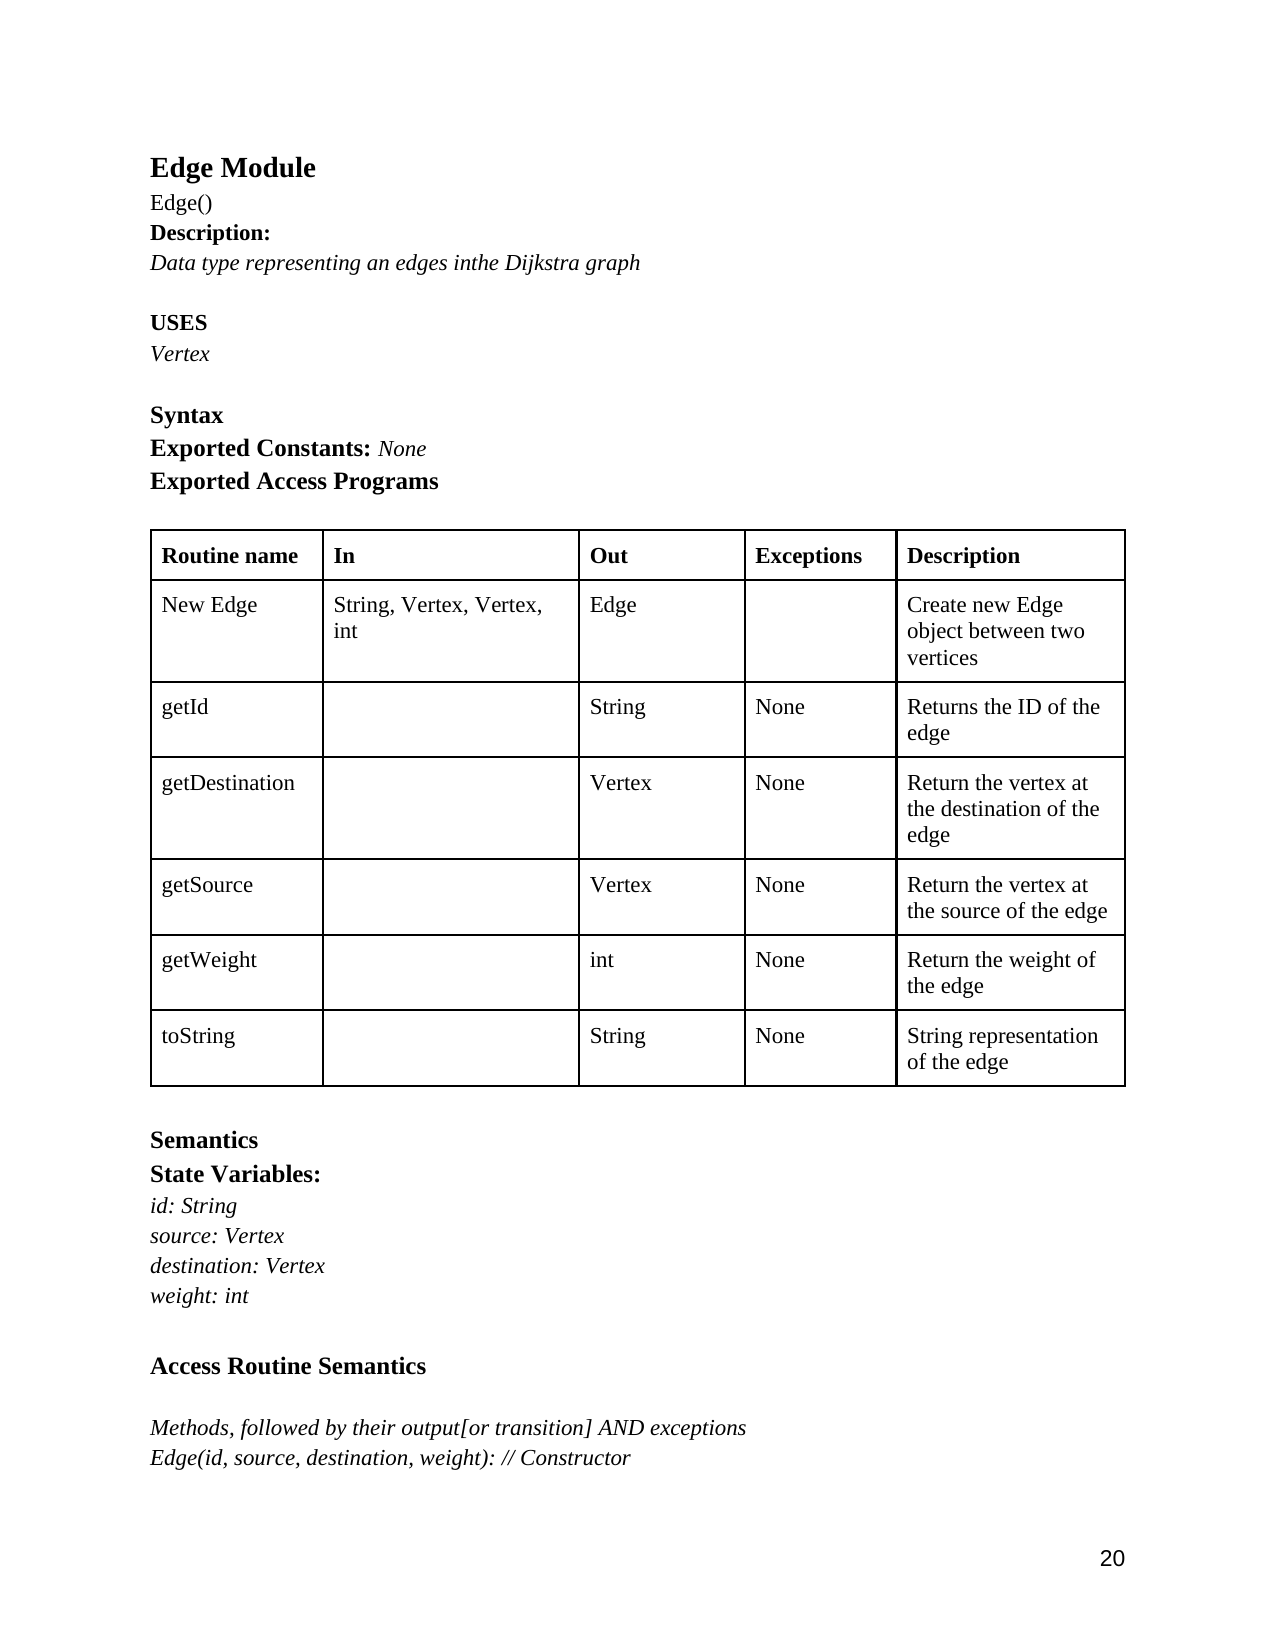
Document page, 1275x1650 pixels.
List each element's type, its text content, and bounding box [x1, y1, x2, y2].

table_cell Edge [580, 581, 744, 681]
text Edge Module [150, 150, 1125, 183]
table_cell String [580, 1011, 744, 1085]
table_cell [324, 860, 578, 934]
table_cell None [746, 860, 895, 934]
text destination: Vertex [150, 1252, 1125, 1278]
table_cell String, Vertex, Vertex, int [324, 581, 578, 681]
table_cell getDestination [152, 758, 322, 858]
text Description: [150, 219, 1125, 245]
table_cell getSource [152, 860, 322, 934]
text Edge() [150, 188, 1125, 215]
table_cell toString [152, 1011, 322, 1085]
table_cell [324, 683, 578, 756]
table_cell [324, 758, 578, 858]
table_header Out [580, 531, 744, 578]
table_cell None [746, 936, 895, 1009]
table_header Description [898, 531, 1124, 578]
text USES [150, 309, 1125, 336]
text Methods, followed by their output[or transition] AND exceptions [150, 1414, 1125, 1441]
text Semantics [150, 1126, 1125, 1154]
table_cell [746, 581, 895, 681]
table_cell None [746, 1011, 895, 1085]
text source: Vertex [150, 1222, 1125, 1248]
text Edge(id, source, destination, weight): // Constructor [150, 1444, 1125, 1471]
table_cell [324, 1011, 578, 1085]
text Vertex [150, 339, 1125, 366]
text Exported Constants: None [150, 433, 1125, 462]
table_cell [324, 936, 578, 1009]
text Access Routine Semantics [150, 1351, 1125, 1380]
table_header Exceptions [746, 531, 895, 578]
table_cell Return the weight of the edge [898, 936, 1124, 1009]
text Syntax [150, 400, 1125, 429]
table_cell Returns the ID of the edge [898, 683, 1124, 756]
table_cell Create new Edge object between two vertices [898, 581, 1124, 681]
table_cell int [580, 936, 744, 1009]
table_cell New Edge [152, 581, 322, 681]
text Exported Access Programs [150, 466, 1125, 495]
table_cell Return the vertex at the source of the edge [898, 860, 1124, 934]
table_cell getWeight [152, 936, 322, 1009]
table_header Routine name [152, 531, 322, 578]
table_cell String representation of the edge [898, 1011, 1124, 1085]
table_cell None [746, 683, 895, 756]
text State Variables: [150, 1159, 1125, 1187]
text id: String [150, 1192, 1125, 1218]
text Data type representing an edges inthe Dijkstra graph [150, 249, 1125, 275]
table_cell Return the vertex at the destination of the edge [898, 758, 1124, 858]
table_cell Vertex [580, 860, 744, 934]
table_header In [324, 531, 578, 578]
table_cell Vertex [580, 758, 744, 858]
table_cell String [580, 683, 744, 756]
table_cell getId [152, 683, 322, 756]
table_cell None [746, 758, 895, 858]
text weight: int [150, 1282, 1125, 1309]
